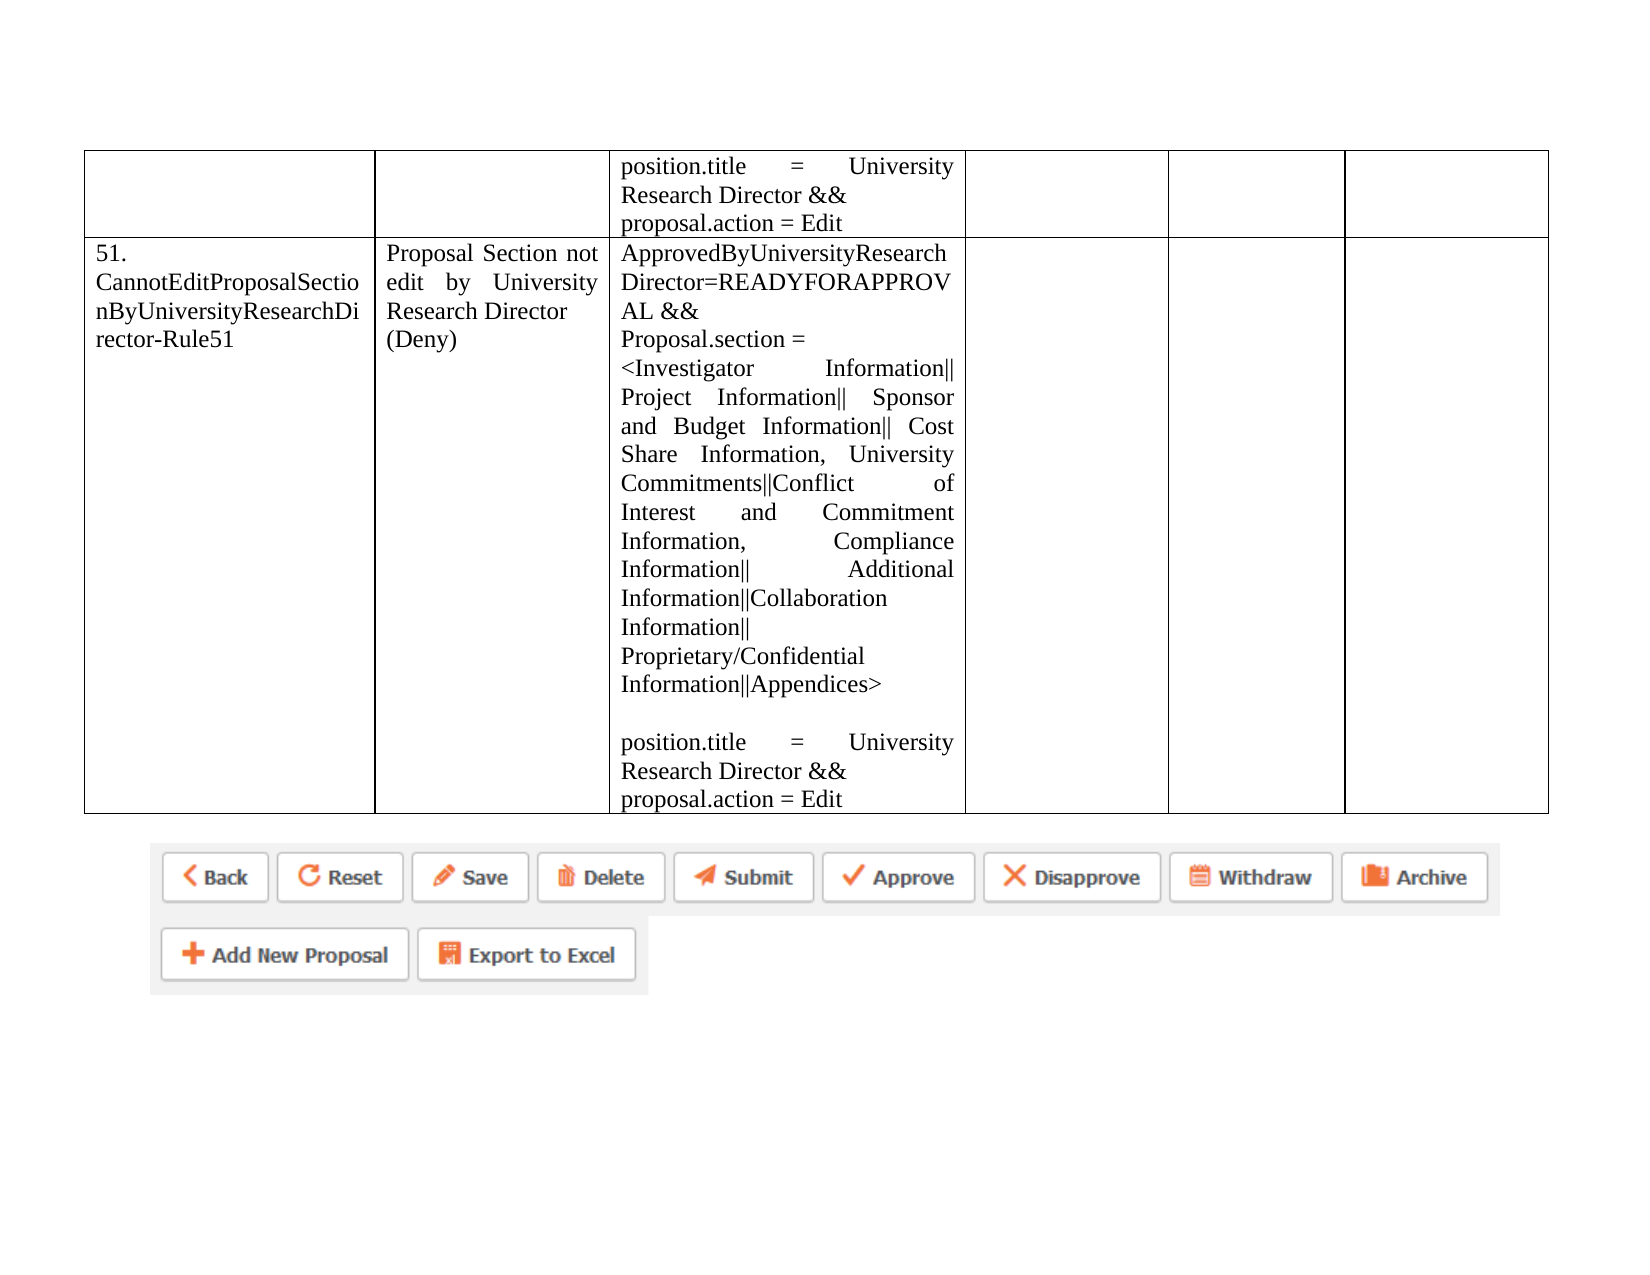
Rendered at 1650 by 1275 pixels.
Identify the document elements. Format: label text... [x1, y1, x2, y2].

table_cell ApprovedByUniversityResearchDirector=READYFORAPPROVAL && Proposal.section = <Investigator Information|| Project Information|| Sponsor and Budget Information|| Cost Share Information, University Commitments||Conflict of Interest and Commitment Information, Compliance Information|| Additional Information||Collaboration Information|| Proprietary/Confidential Information||Appendices> position.title = University Research Director && proposal.action = Edit [610, 238, 965, 813]
table_cell Proposal Section not edit by University Research Director (Deny) [376, 238, 609, 813]
table_cell [966, 238, 1168, 813]
table_cell [1346, 238, 1548, 813]
table_cell [1346, 151, 1548, 237]
table_cell [1169, 151, 1344, 237]
picture [150, 843, 1500, 995]
table_cell [966, 151, 1168, 237]
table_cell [376, 151, 609, 237]
table_cell 51. CannotEditProposalSectionByUniversityResearchDirector-Rule51 [85, 238, 374, 813]
table_cell [1169, 238, 1344, 813]
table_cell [85, 151, 374, 237]
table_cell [610, 151, 965, 237]
